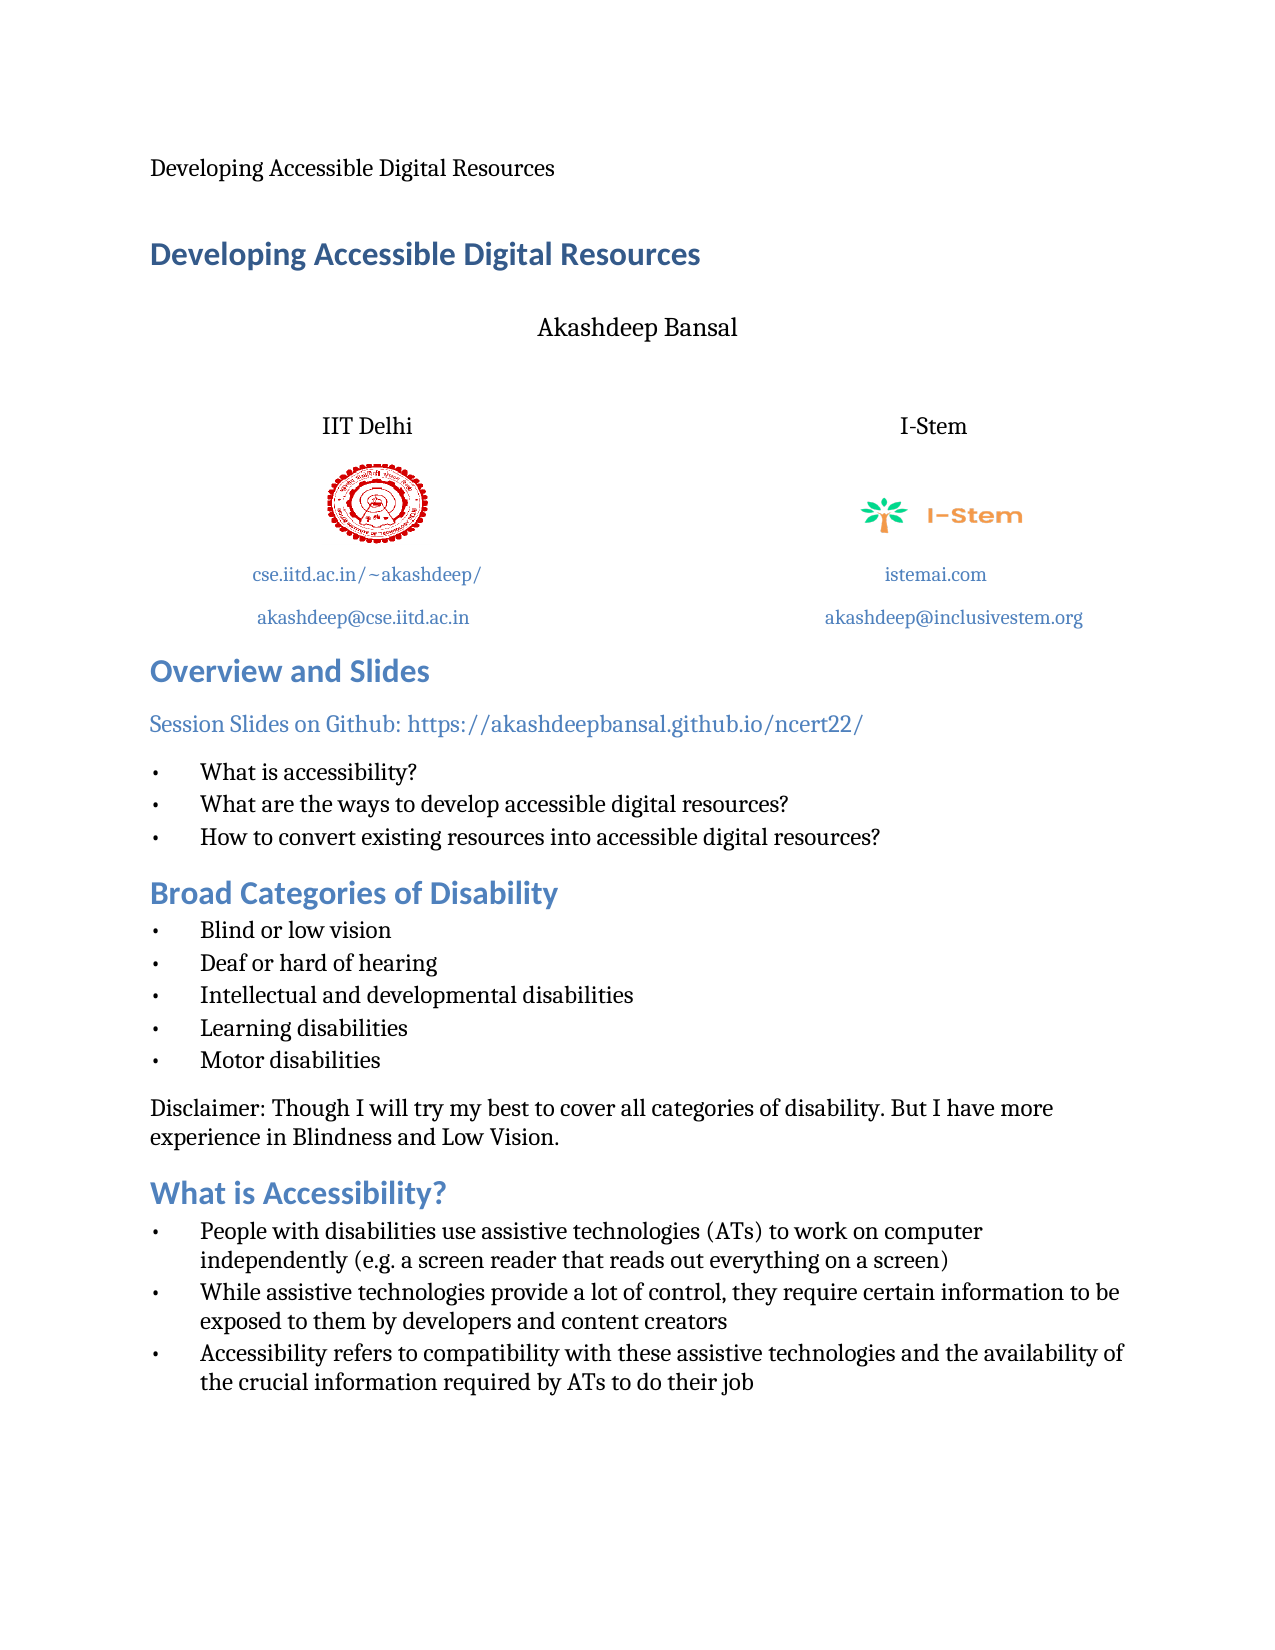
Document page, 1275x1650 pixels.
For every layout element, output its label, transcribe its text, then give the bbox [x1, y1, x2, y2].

list Learning disabilities [150, 1014, 1125, 1043]
list How to convert existing resources into accessible digital resources? [150, 822, 1125, 851]
text Disclaimer: Though I will try my best to cover all categories of disability. But I have more experience in Blindness and Low Vision. [150, 1094, 1125, 1151]
subtitle Developing Accessible Digital Resources [150, 232, 1125, 273]
text IIT Delhi I-Stem [150, 412, 1125, 440]
list Blind or low vision [150, 916, 1125, 945]
text akashdeep@cse.iitd.ac.in akashdeep@inclusivestem.org [150, 606, 1125, 629]
list Accessibility refers to compatibility with these assistive technologies and the availability of the crucial information required by ATs to do their job [150, 1339, 1125, 1397]
text cse.iitd.ac.in/~akashdeep/ istemai.com [225, 563, 1125, 587]
picture [825, 486, 1068, 545]
list Deaf or hard of hearing [150, 949, 1125, 978]
subtitle Overview and Slides [150, 650, 1125, 691]
list People with disabilities use assistive technologies (ATs) to work on computer independently (e.g. a screen reader that reads out everything on a screen) [150, 1217, 1125, 1274]
list Motor disabilities [150, 1046, 1125, 1075]
list What are the ways to develop accessible digital resources? [150, 790, 1125, 819]
list What is accessibility? [150, 757, 1125, 786]
list While assistive technologies provide a lot of control, they require certain information to be exposed to them by developers and content creators [150, 1278, 1125, 1336]
list Intellectual and developmental disabilities [150, 981, 1125, 1010]
subtitle Broad Categories of Disability [150, 872, 1125, 913]
text Session Slides on Github: https://akashdeepbansal.github.io/ncert22/ [150, 710, 1125, 739]
subtitle What is Accessibility? [150, 1172, 1125, 1213]
text Developing Accessible Digital Resources [150, 154, 1125, 182]
text Akashdeep Bansal [150, 312, 1125, 343]
picture [322, 459, 432, 545]
